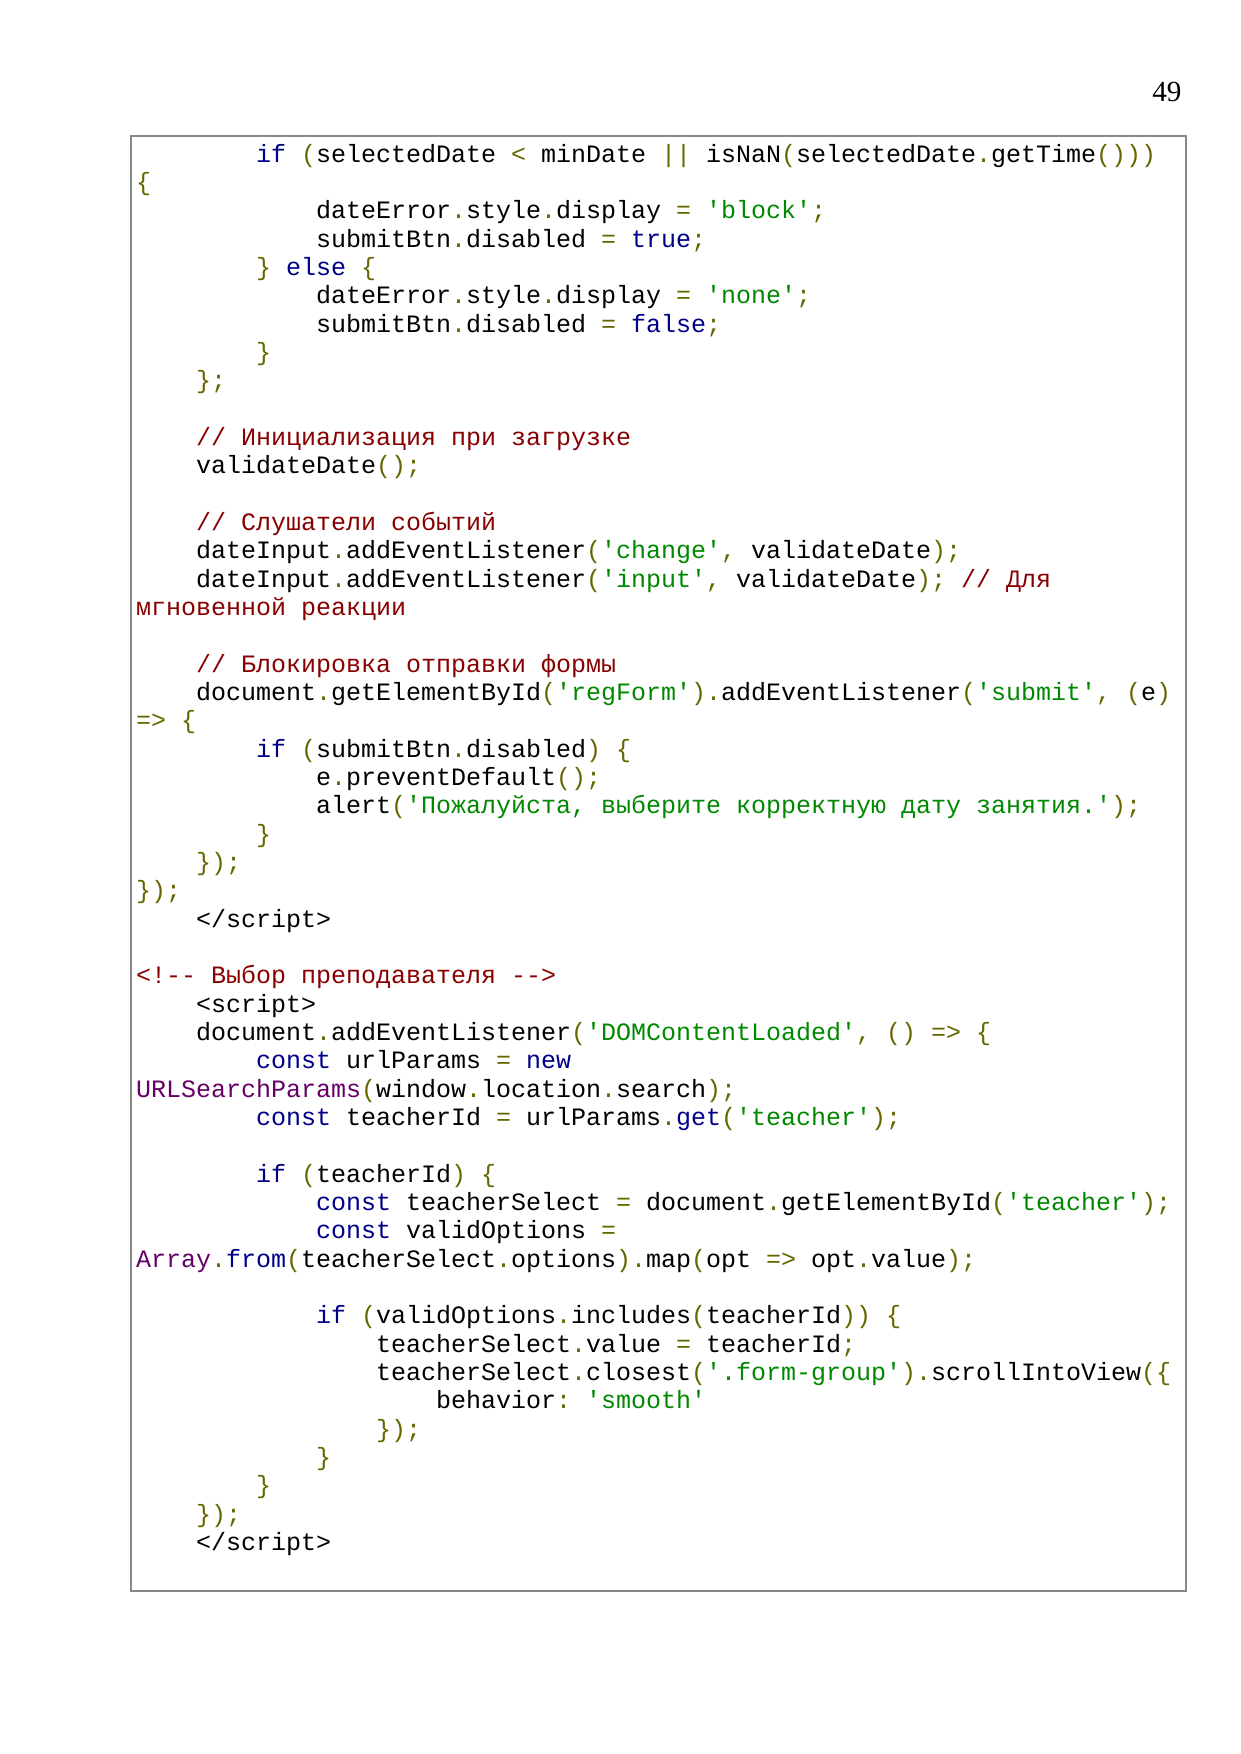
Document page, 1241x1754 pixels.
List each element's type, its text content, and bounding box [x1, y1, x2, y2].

text const teacherId = urlParams.get('teacher'); [136, 1104, 1181, 1133]
text const urlParams = new URLSearchParams(window.location.search); [136, 1048, 1181, 1104]
text <script> [136, 991, 1181, 1019]
text const validOptions = Array.from(teacherSelect.options).map(opt => opt.value); [136, 1218, 1181, 1274]
text if (selectedDate < minDate || isNaN(selectedDate.getTime())) { [132, 137, 1185, 198]
text dateInput.addEventListener('input', validateDate); // Для мгновенной реакции [136, 566, 1181, 623]
text }); [136, 1416, 1181, 1444]
text submitBtn.disabled = true; [136, 226, 1181, 254]
text } [136, 339, 1181, 368]
text submitBtn.disabled = false; [136, 311, 1181, 339]
text alert('Пожалуйста, выберите корректную дату занятия.'); [136, 793, 1181, 821]
text dateError.style.display = 'none'; [136, 283, 1181, 311]
text document.addEventListener('DOMContentLoaded', () => { [136, 1019, 1181, 1048]
text }); [136, 878, 1181, 906]
text const teacherSelect = document.getElementById('teacher'); [136, 1189, 1181, 1218]
text // Блокировка отправки формы [136, 651, 1181, 679]
text teacherSelect.closest('.form-group').scrollIntoView({ [136, 1359, 1181, 1388]
text // Слушатели событий [136, 509, 1181, 538]
text } [136, 821, 1181, 849]
text if (validOptions.includes(teacherId)) { [136, 1303, 1181, 1331]
text teacherSelect.value = teacherId; [136, 1331, 1181, 1359]
text behavior: 'smooth' [136, 1388, 1181, 1416]
text if (submitBtn.disabled) { [136, 736, 1181, 764]
text dateInput.addEventListener('change', validateDate); [136, 538, 1181, 566]
text if (teacherId) { [136, 1161, 1181, 1189]
text document.getElementById('regForm').addEventListener('submit', (e) => { [136, 679, 1181, 736]
text validateDate(); [136, 453, 1181, 481]
text </script> [136, 1529, 1181, 1558]
text } else { [136, 254, 1181, 283]
text dateError.style.display = 'block'; [136, 198, 1181, 226]
text }); [136, 1501, 1181, 1529]
text } [136, 1473, 1181, 1501]
text </script> [136, 906, 1181, 934]
text }); [136, 849, 1181, 878]
text } [136, 1444, 1181, 1473]
text }; [136, 368, 1181, 396]
text <!-- Выбор преподавателя --> [136, 963, 1181, 991]
text e.preventDefault(); [136, 764, 1181, 793]
text // Инициализация при загрузке [136, 424, 1181, 453]
